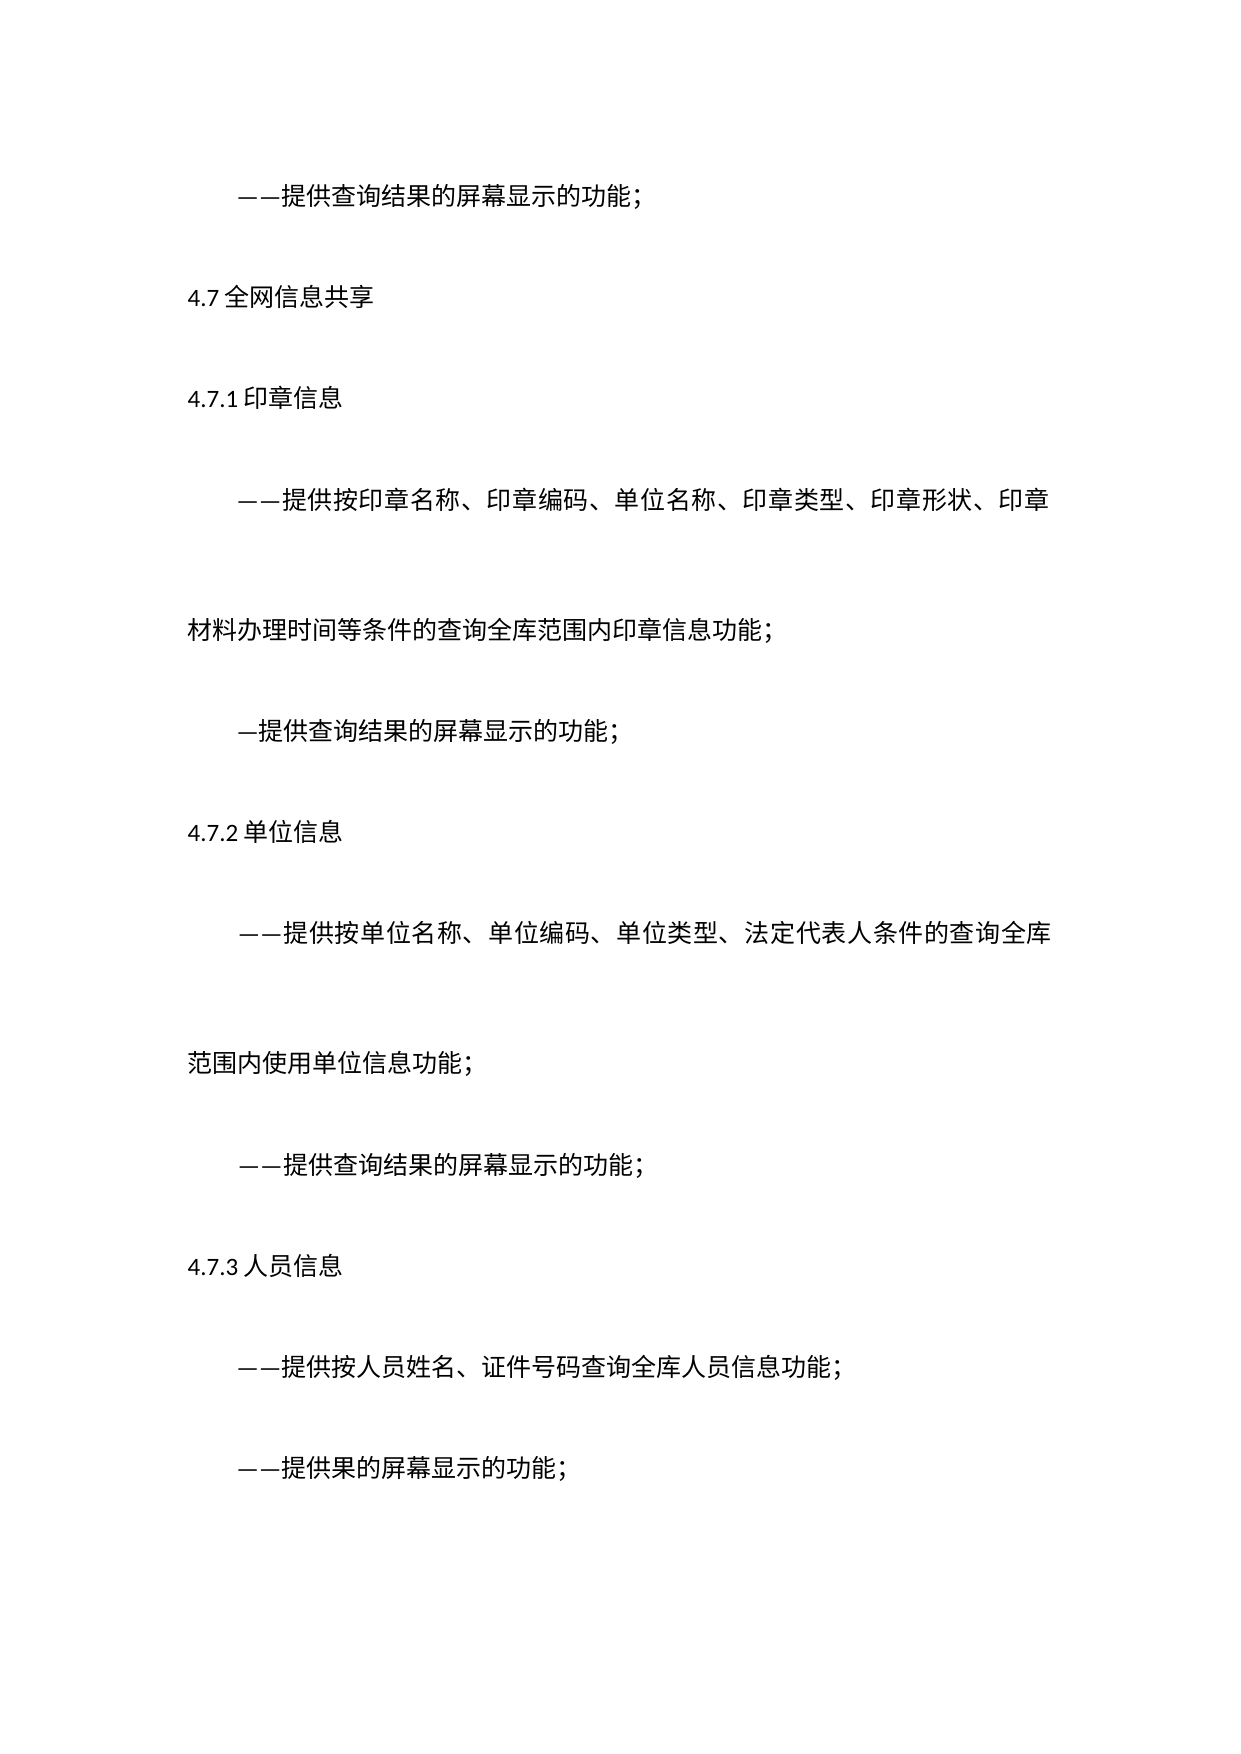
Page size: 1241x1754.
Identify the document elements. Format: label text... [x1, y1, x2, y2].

text ——提供按单位名称、单位编码、单位类型、法定代表人条件的查询全库范围内使用单位信息功能； [187, 899, 1053, 1094]
text 4.7.3人员信息 [187, 1232, 1053, 1297]
text ——提供查询结果的屏幕显示的功能； [187, 162, 1053, 227]
text ——提供按人员姓名、证件号码查询全库人员信息功能； [187, 1333, 1053, 1398]
text 4.7全网信息共享 [187, 263, 1053, 328]
text 4.7.1印章信息 [187, 364, 1053, 429]
text ——提供果的屏幕显示的功能； [187, 1434, 1053, 1499]
text ——提供按印章名称、印章编码、单位名称、印章类型、印章形状、印章材料办理时间等条件的查询全库范围内印章信息功能； [187, 466, 1053, 661]
text 4.7.2单位信息 [187, 798, 1053, 863]
text ——提供查询结果的屏幕显示的功能； [187, 1131, 1053, 1196]
text —提供查询结果的屏幕显示的功能； [187, 697, 1053, 762]
